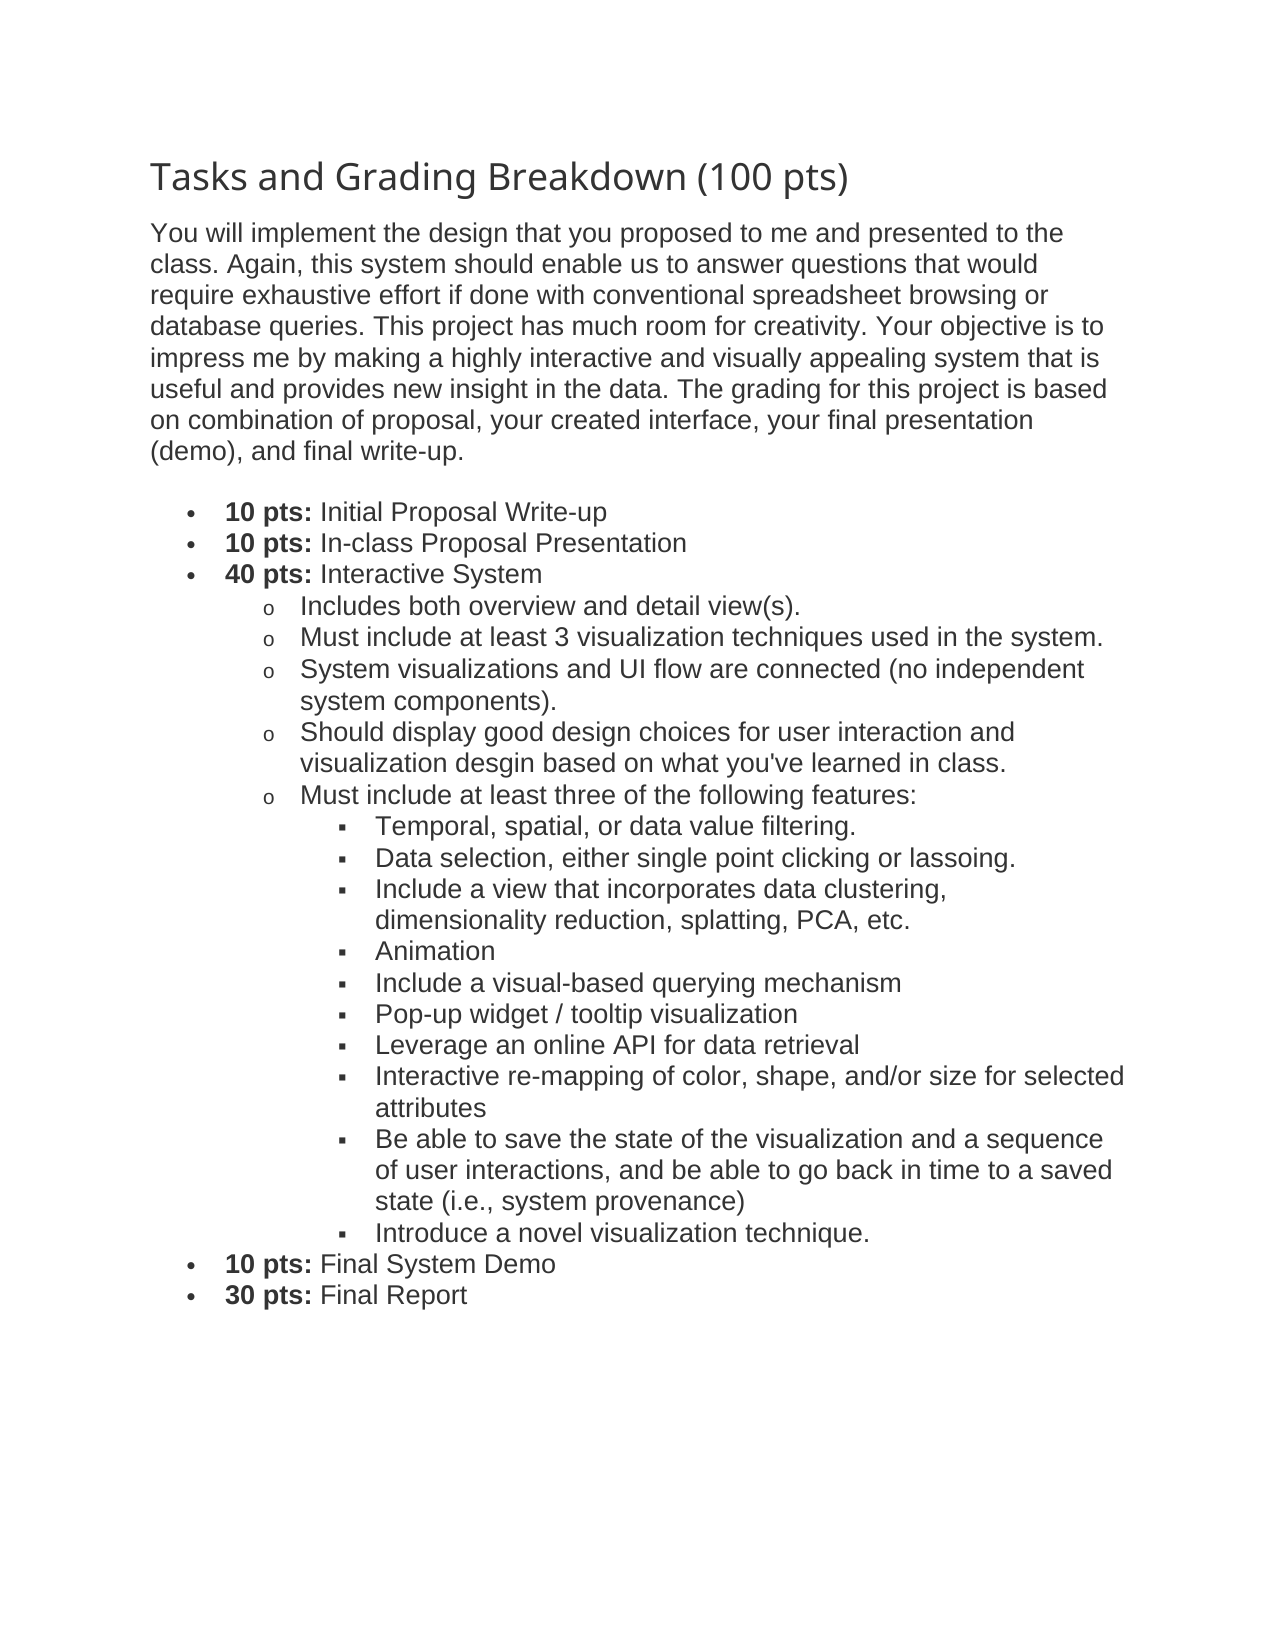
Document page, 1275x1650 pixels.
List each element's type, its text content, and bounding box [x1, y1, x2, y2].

list Be able to save the state of the visualization and a sequence of user interactions, and be able to go back in time to a saved state (i.e., system provenance) [337, 1123, 1125, 1217]
list 10 pts: In-class Proposal Presentation [187, 527, 1125, 558]
text Tasks and Grading Breakdown (100 pts) [150, 150, 1125, 201]
list System visualizations and UI flow are connected (no independent system components). [262, 653, 1125, 716]
list Include a view that incorporates data clustering, dimensionality reduction, splatting, PCA, etc. [337, 873, 1125, 935]
list Introduce a novel visualization technique. [337, 1217, 1125, 1248]
list Must include at least 3 visualization techniques used in the system. [262, 621, 1125, 653]
list 10 pts: Initial Proposal Write-up [187, 496, 1125, 527]
list Include a visual-based querying mechanism [337, 967, 1125, 998]
list Must include at least three of the following features: [262, 779, 1125, 810]
list Temporal, spatial, or data value filtering. [337, 810, 1125, 842]
list 40 pts: Interactive System [187, 558, 1125, 589]
list Leverage an online API for data retrieval [337, 1029, 1125, 1060]
list 10 pts: Final System Demo [187, 1248, 1125, 1279]
list Data selection, either single point clicking or lassoing. [337, 842, 1125, 873]
list Animation [337, 935, 1125, 967]
list Includes both overview and detail view(s). [262, 589, 1125, 621]
list Interactive re-mapping of color, shape, and/or size for selected attributes [337, 1060, 1125, 1123]
text You will implement the design that you proposed to me and presented to the class. Again, this system should enable us to answer questions that would require exhaustive effort if done with conventional spreadsheet browsing or database queries. This project has much room for creativity. Your objective is to impress me by making a highly interactive and visually appealing system that is useful and provides new insight in the data. The grading for this project is based on combination of proposal, your created interface, your final presentation (demo), and final write-up. [150, 217, 1125, 467]
list Should display good design choices for user interaction and visualization desgin based on what you've learned in class. [262, 716, 1125, 779]
list 30 pts: Final Report [187, 1279, 1125, 1310]
list Pop-up widget / tooltip visualization [337, 998, 1125, 1029]
